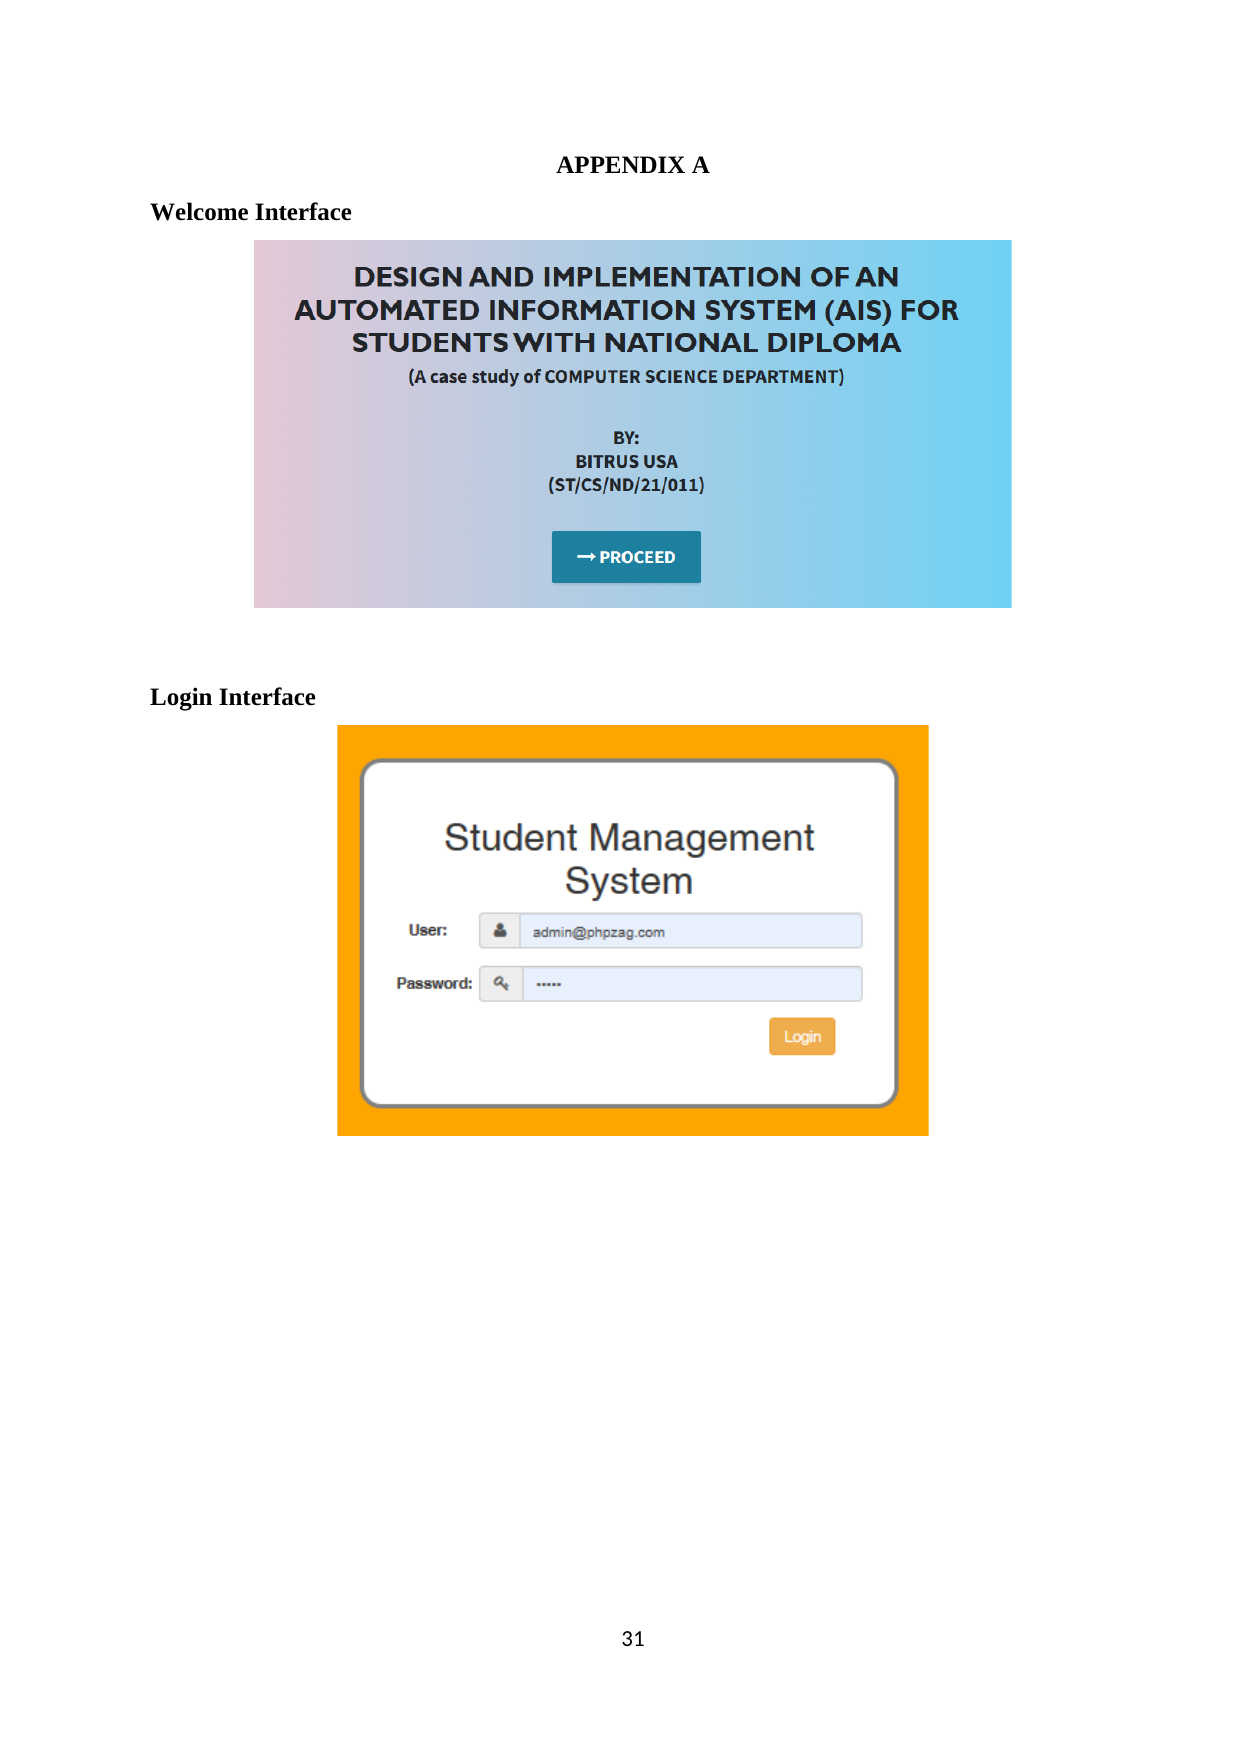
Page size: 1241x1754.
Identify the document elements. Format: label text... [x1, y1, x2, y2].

picture [337, 725, 929, 1136]
picture [253, 240, 1012, 608]
subtitle Welcome Interface [150, 197, 1116, 226]
subtitle Login Interface [150, 682, 1116, 711]
subtitle APPENDIX A [150, 150, 1116, 179]
